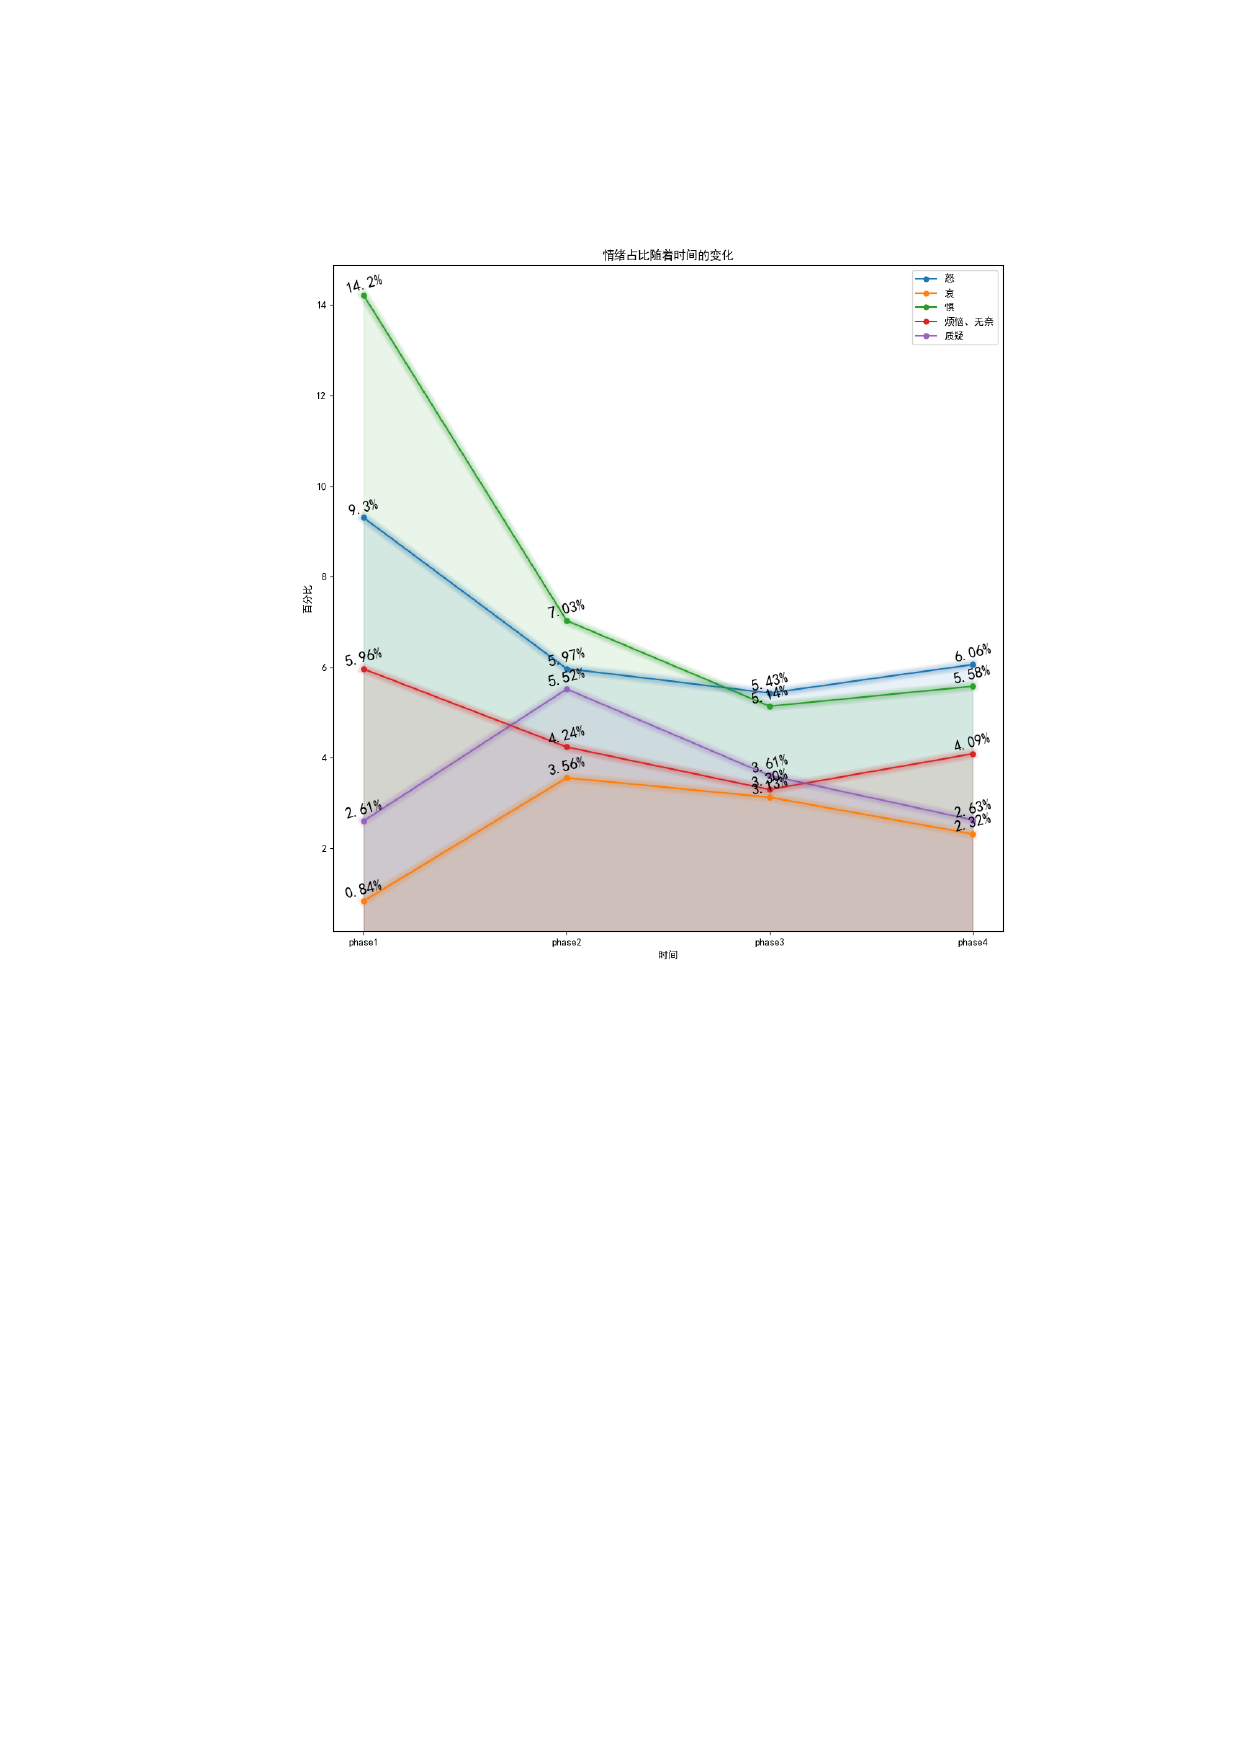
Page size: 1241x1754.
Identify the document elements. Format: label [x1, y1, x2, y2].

picture [225, 162, 1089, 1026]
